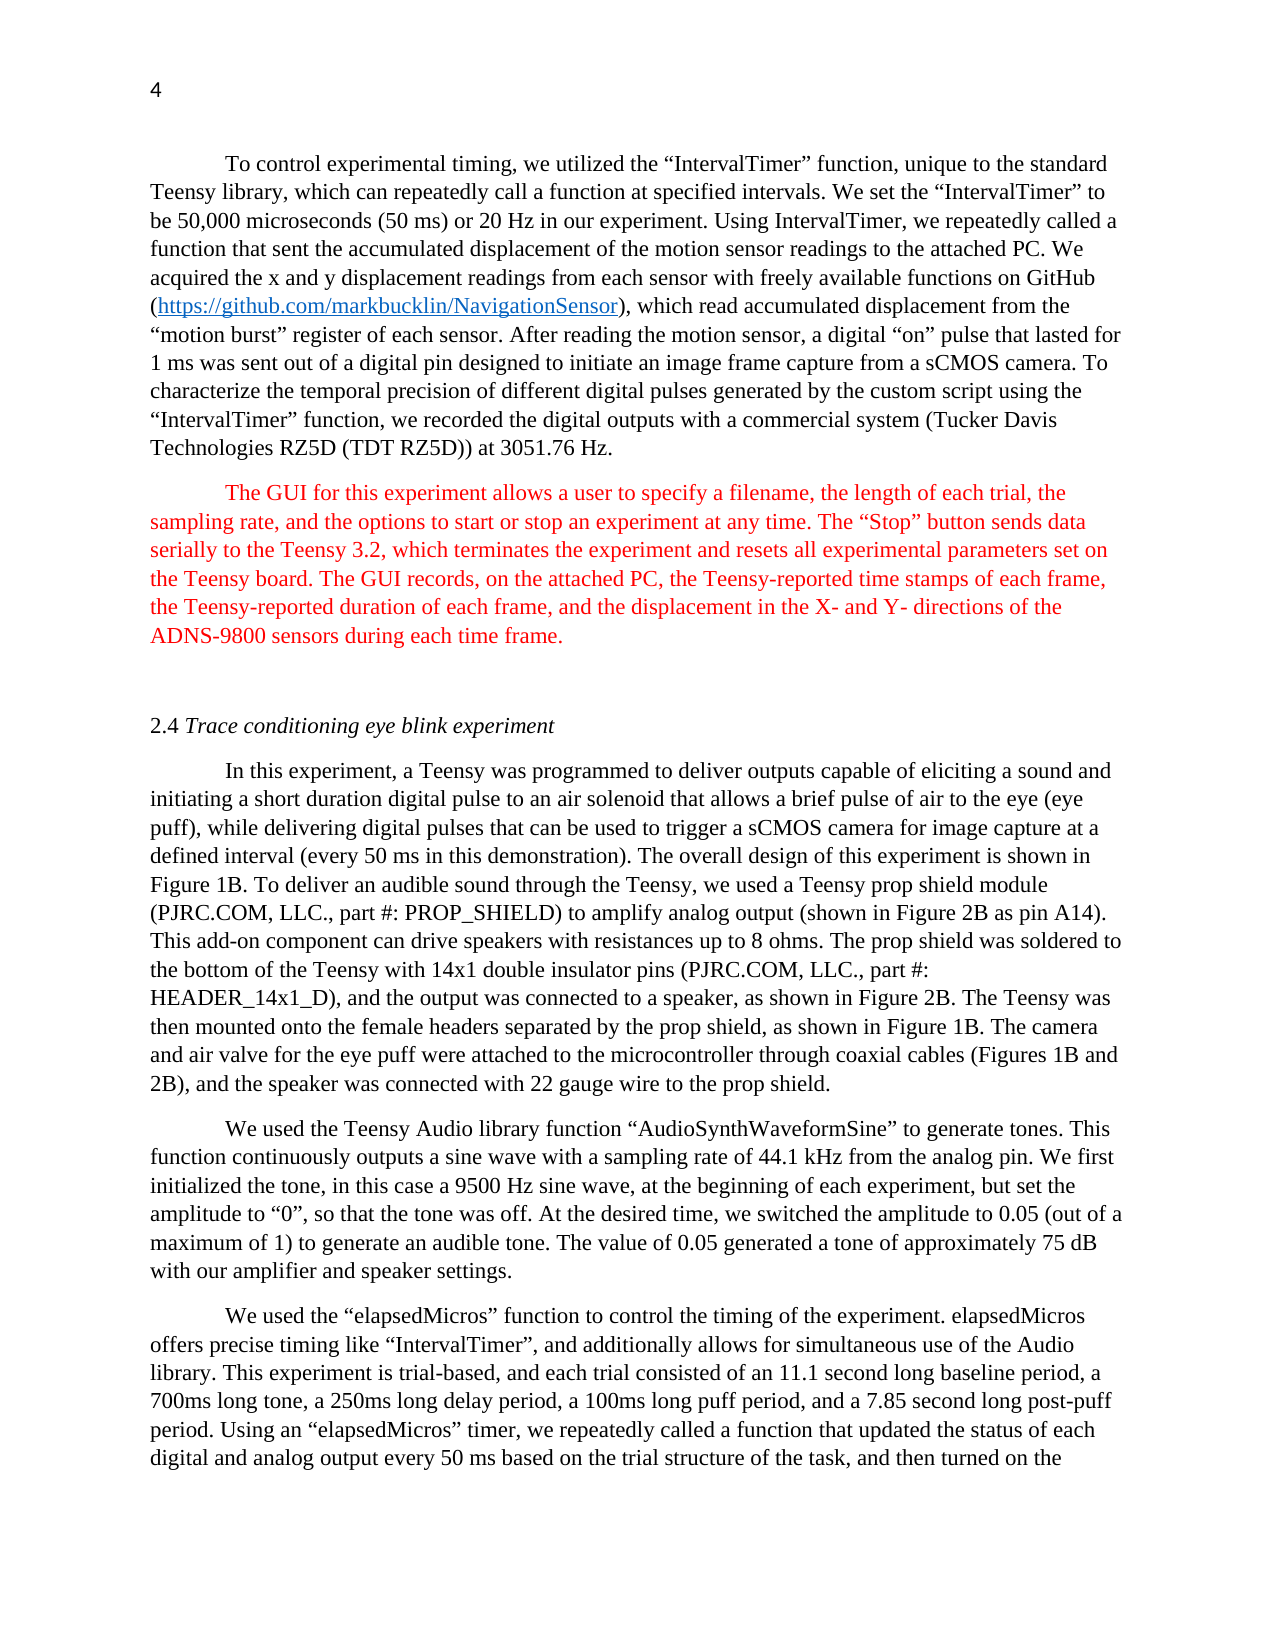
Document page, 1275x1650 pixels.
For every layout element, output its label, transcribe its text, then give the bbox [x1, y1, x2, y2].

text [150, 1302, 1125, 1471]
text 2.4 Trace conditioning eye blink experiment [150, 712, 1125, 738]
text We used the Teensy Audio library function “AudioSynthWaveformSine” to generate tones. This function continuously outputs a sine wave with a sampling rate of 44.1 kHz from the analog pin. We first initialized the tone, in this case a 9500 Hz sine wave, at the beginning of each experiment, but set the amplitude to “0”, so that the tone was off. At the desired time, we switched the amplitude to 0.05 (out of a maximum of 1) to generate an audible tone. The value of 0.05 generated a tone of approximately 75 dB with our amplifier and speaker settings. [150, 1115, 1125, 1283]
text In this experiment, a Teensy was programmed to deliver outputs capable of eliciting a sound and initiating a short duration digital pulse to an air solenoid that allows a brief pulse of air to the eye (eye puff), while delivering digital pulses that can be used to trigger a sCMOS camera for image capture at a defined interval (every 50 ms in this demonstration). The overall design of this experiment is shown in Figure 1B. To deliver an audible sound through the Teensy, we used a Teensy prop shield module (PJRC.COM, LLC., part #: PROP_SHIELD) to amplify analog output (shown in Figure 2B as pin A14). This add-on component can drive speakers with resistances up to 8 ohms. The prop shield was soldered to the bottom of the Teensy with 14x1 double insulator pins (PJRC.COM, LLC., part #: HEADER_14x1_D), and the output was connected to a speaker, as shown in Figure 2B. The Teensy was then mounted onto the female headers separated by the prop shield, as shown in Figure 1B. The camera and air valve for the eye puff were attached to the microcontroller through coaxial cables (Figures 1B and 2B), and the speaker was connected with 22 gauge wire to the prop shield. [150, 757, 1125, 1096]
text To control experimental timing, we utilized the “IntervalTimer” function, unique to the standard Teensy library, which can repeatedly call a function at specified intervals. We set the “IntervalTimer” to be 50,000 microseconds (50 ms) or 20 Hz in our experiment. Using IntervalTimer, we repeatedly called a function that sent the accumulated displacement of the motion sensor readings to the attached PC. We acquired the x and y displacement readings from each sensor with freely available functions on GitHub (https://github.com/markbucklin/NavigationSensor), which read accumulated displacement from the “motion burst” register of each sensor. After reading the motion sensor, a digital “on” pulse that lasted for 1 ms was sent out of a digital pin designed to initiate an image frame capture from a sCMOS camera. To characterize the temporal precision of different digital pulses generated by the custom script using the “IntervalTimer” function, we recorded the digital outputs with a commercial system (Tucker Davis Technologies RZ5D (TDT RZ5D)) at 3051.76 Hz. [150, 150, 1125, 461]
text The GUI for this experiment allows a user to specify a filename, the length of each trial, the sampling rate, and the options to start or stop an experiment at any time. The “Stop” button sends data serially to the Teensy 3.2, which terminates the experiment and resets all experimental parameters set on the Teensy board. The GUI records, on the attached PC, the Teensy-reported time stamps of each frame, the Teensy-reported duration of each frame, and the displacement in the X- and Y- directions of the ADNS-9800 sensors during each time frame. [150, 479, 1125, 648]
